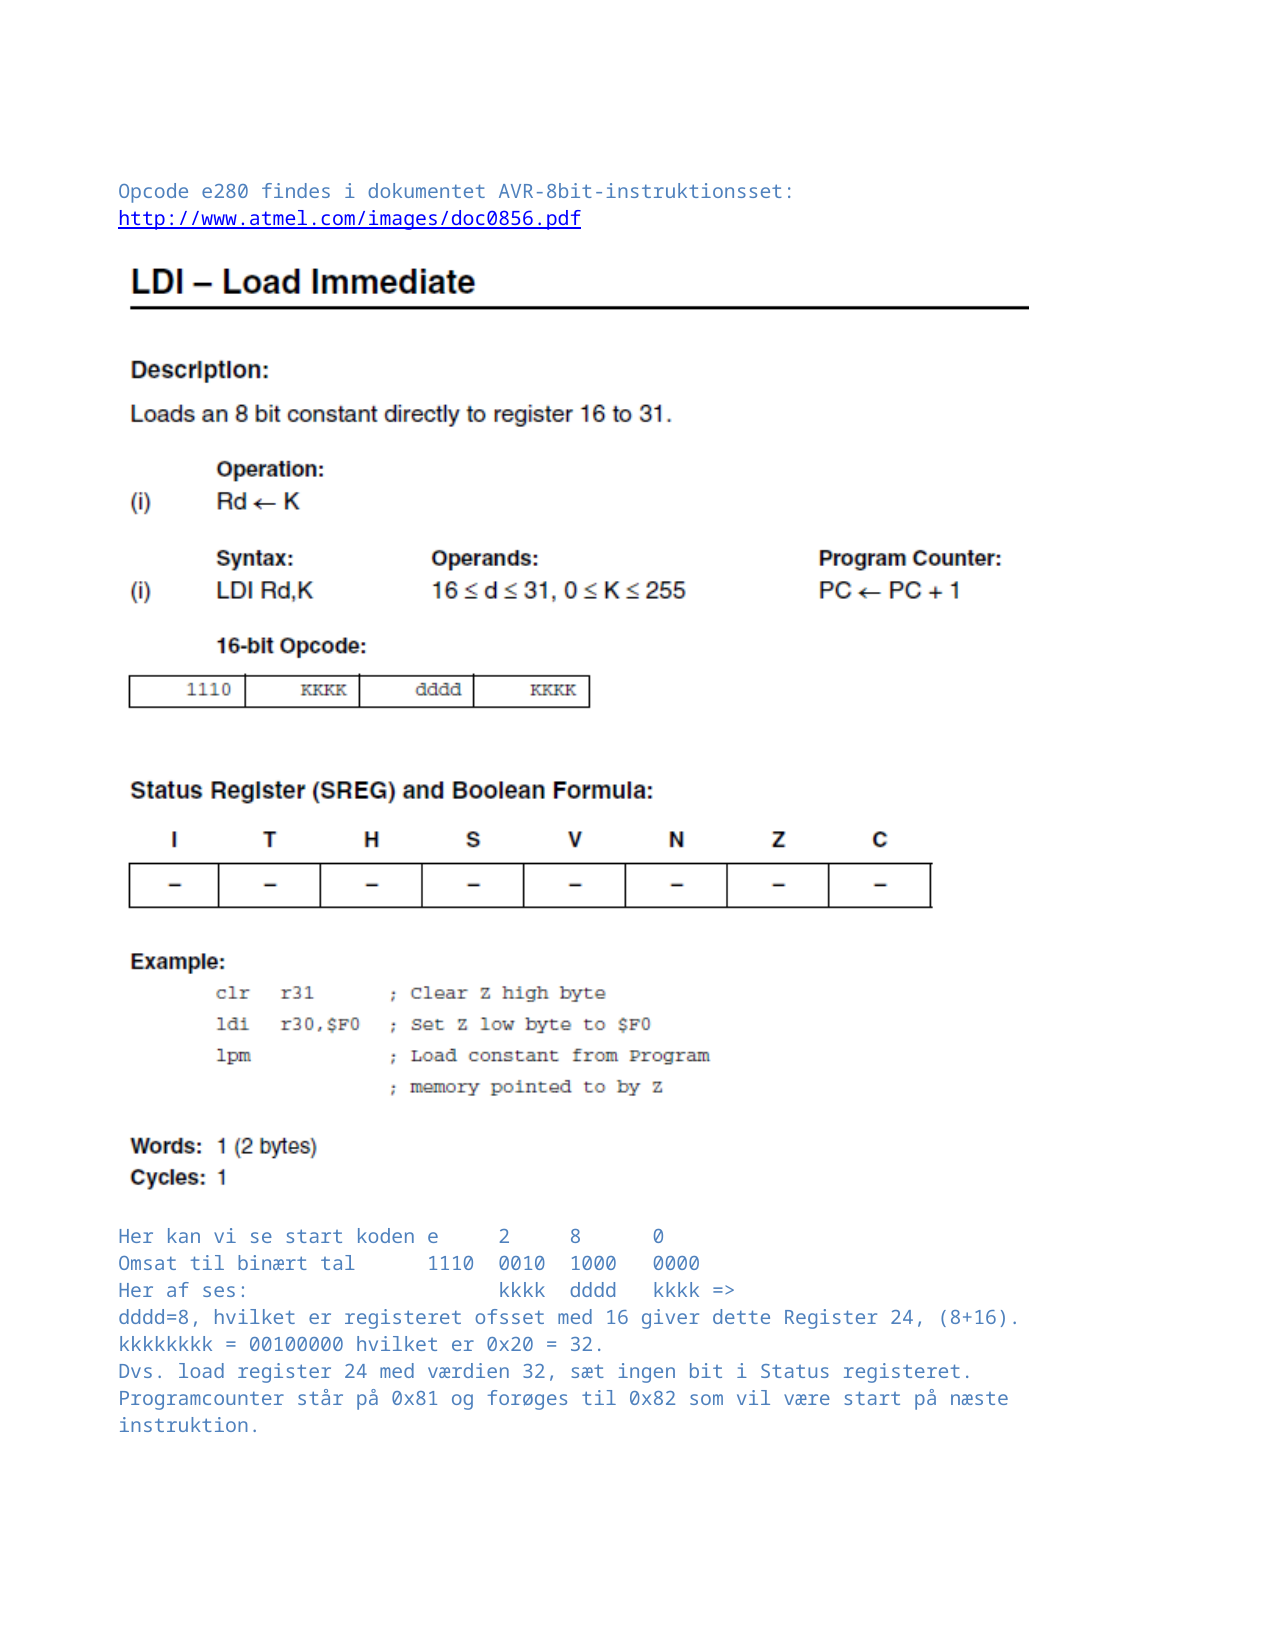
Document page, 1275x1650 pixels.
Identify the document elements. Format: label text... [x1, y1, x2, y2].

picture [118, 258, 1029, 1196]
text Omsat til binært tal 1110 0010 1000 0000 Her af ses: kkkk dddd kkkk => [118, 1249, 1157, 1303]
text Opcode e280 findes i dokumentet AVR-8bit-instruktionsset: http://www.atmel.com/images/doc0856.pdf [118, 177, 1157, 231]
text dddd=8, hvilket er registeret ofsset med 16 giver dette Register 24, (8+16). kkkkkkkk = 00100000 hvilket er 0x20 = 32. [118, 1303, 1157, 1357]
text Her kan vi se start koden e 2 8 0 [118, 1223, 1157, 1249]
text Dvs. load register 24 med værdien 32, sæt ingen bit i Status registeret. Programcounter står på 0x81 og forøges til 0x82 som vil være start på næste instruktion. [118, 1357, 1157, 1466]
